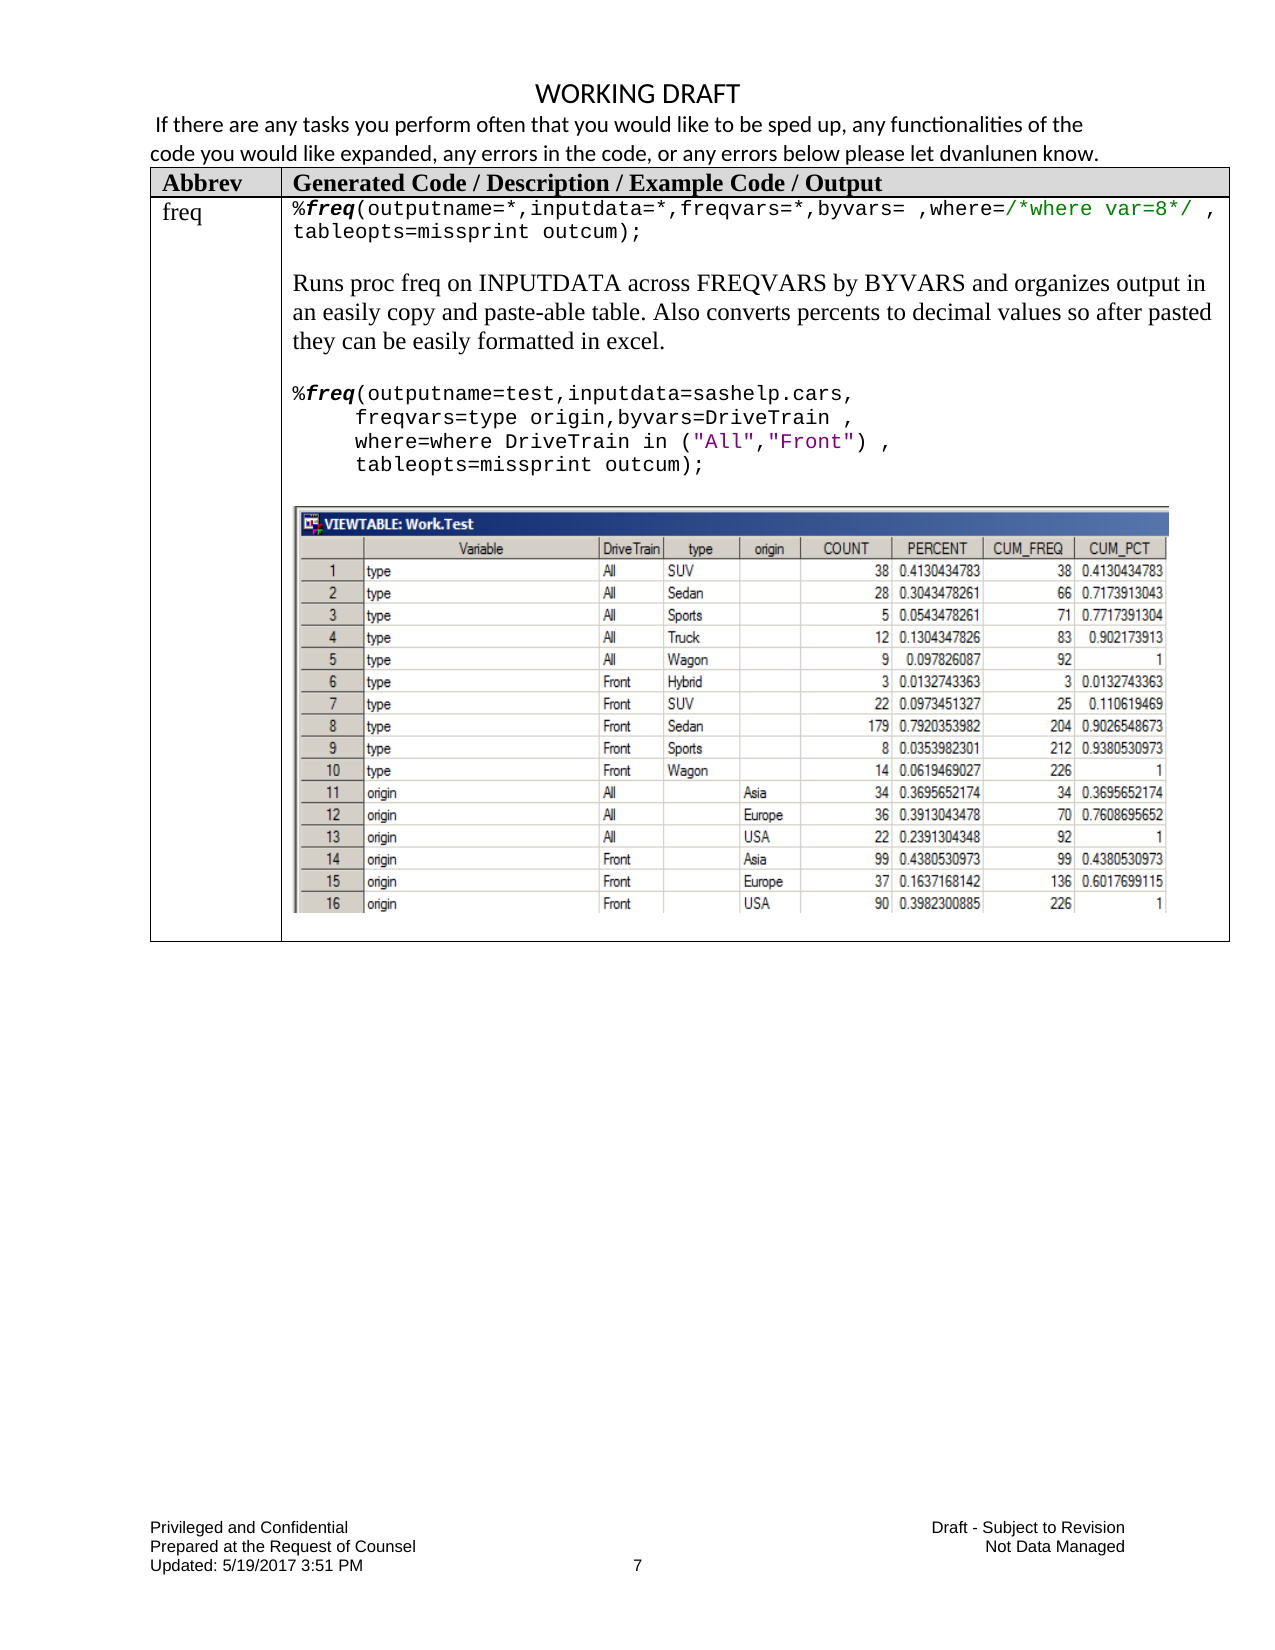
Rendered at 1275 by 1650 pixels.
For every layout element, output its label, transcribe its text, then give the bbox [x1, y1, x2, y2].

picture [292, 506, 1169, 913]
table_cell freq [151, 198, 281, 941]
table_cell %freq(outputname=*,inputdata=*,freqvars=*,byvars= ,where=/*where var=8*/ , tableopts=missprint outcum); Runs proc freq on INPUTDATA across FREQVARS by BYVARS and organizes output in an easily copy and paste-able table. Also converts percents to decimal values so after pasted they can be easily formatted in excel. %freq(outputname=test,inputdata=sashelp.cars, freqvars=type origin,byvars=DriveTrain , where=where DriveTrain in ("All","Front") , tableopts=missprint outcum); [282, 198, 1229, 941]
table_header Abbrev [151, 168, 281, 196]
table_header Generated Code / Description / Example Code / Output [282, 168, 1229, 196]
